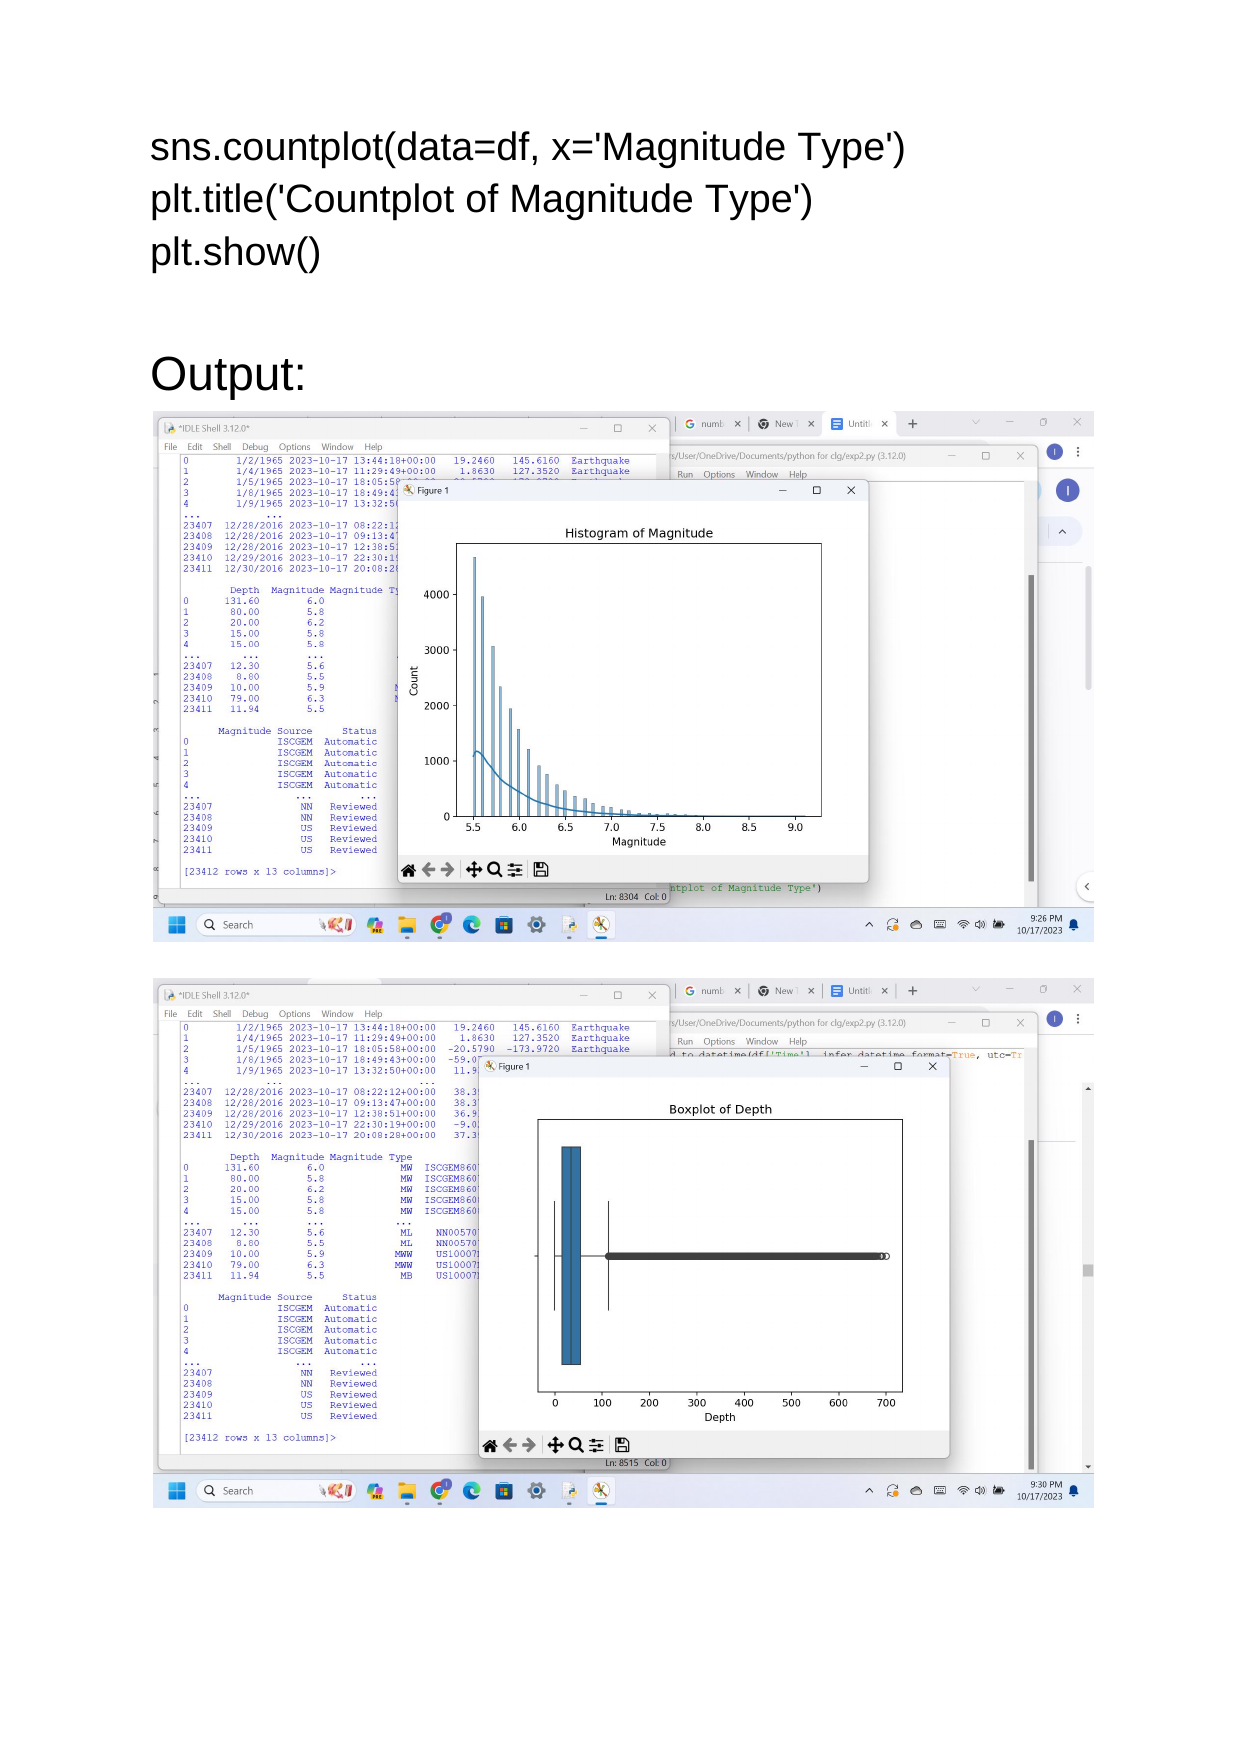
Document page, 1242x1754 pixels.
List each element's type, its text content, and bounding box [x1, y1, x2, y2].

picture [153, 411, 1094, 942]
picture [153, 978, 1094, 1508]
text sns.countplot(data=df, x='Magnitude Type') plt.title('Countplot of Magnitude Type') plt.show() [150, 117, 925, 273]
text Output: [150, 345, 1151, 400]
